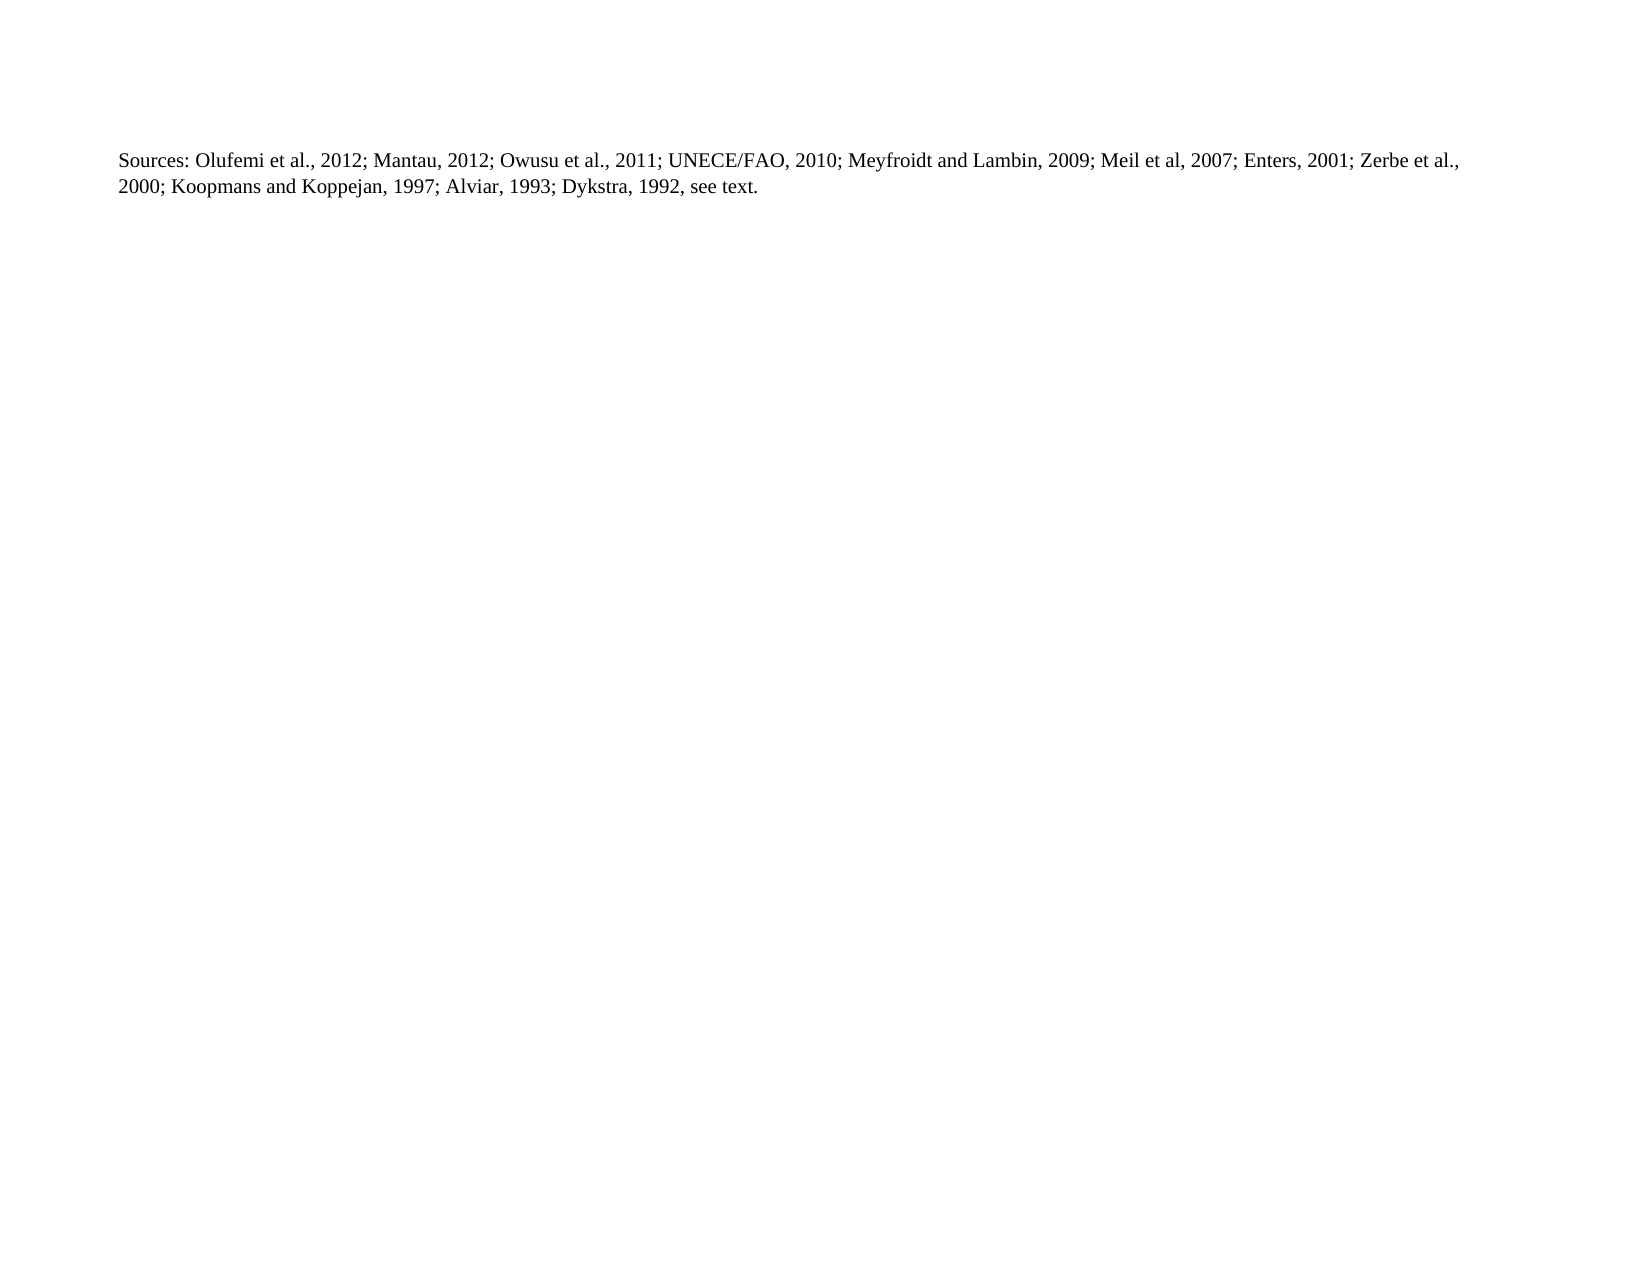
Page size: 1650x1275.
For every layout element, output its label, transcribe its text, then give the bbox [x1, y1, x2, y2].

text Sources: Olufemi et al., 2012; Mantau, 2012; Owusu et al., 2011; UNECE/FAO, 2010; Meyfroidt and Lambin, 2009; Meil et al, 2007; Enters, 2001; Zerbe et al., 2000; Koopmans and Koppejan, 1997; Alviar, 1993; Dykstra, 1992, see text. [118, 148, 1502, 198]
